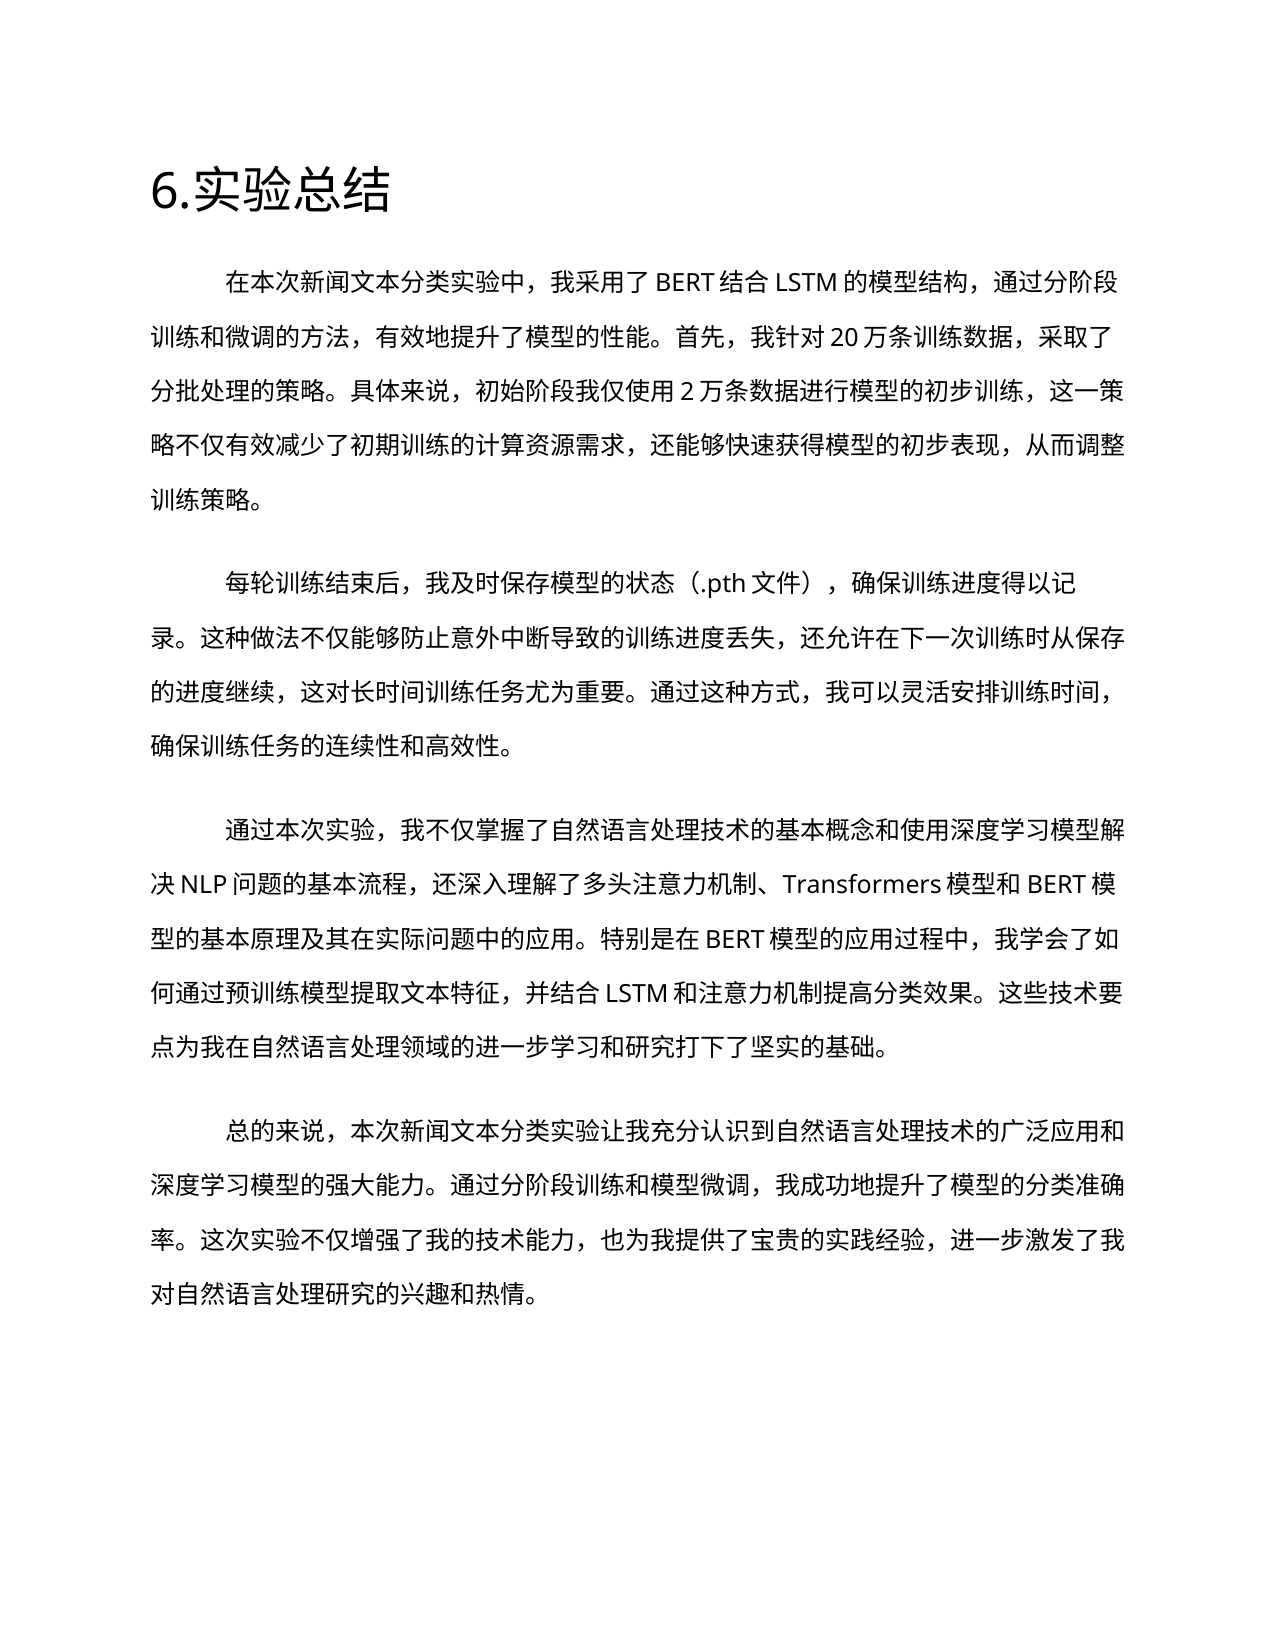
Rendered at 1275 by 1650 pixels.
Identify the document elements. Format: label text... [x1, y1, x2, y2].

text 总的来说，本次新闻文本分类实验让我充分认识到自然语言处理技术的广泛应用和深度学习模型的强大能力。通过分阶段训练和模型微调，我成功地提升了模型的分类准确率。这次实验不仅增强了我的技术能力，也为我提供了宝贵的实践经验，进一步激发了我对自然语言处理研究的兴趣和热情。 [150, 1111, 1125, 1311]
subtitle 6.实验总结 [150, 150, 1125, 223]
text 在本次新闻文本分类实验中，我采用了BERT结合LSTM的模型结构，通过分阶段训练和微调的方法，有效地提升了模型的性能。首先，我针对20万条训练数据，采取了分批处理的策略。具体来说，初始阶段我仅使用2万条数据进行模型的初步训练，这一策略不仅有效减少了初期训练的计算资源需求，还能够快速获得模型的初步表现，从而调整训练策略。 [150, 263, 1125, 516]
text 每轮训练结束后，我及时保存模型的状态（.pth文件），确保训练进度得以记录。这种做法不仅能够防止意外中断导致的训练进度丢失，还允许在下一次训练时从保存的进度继续，这对长时间训练任务尤为重要。通过这种方式，我可以灵活安排训练时间，确保训练任务的连续性和高效性。 [150, 564, 1125, 763]
text 通过本次实验，我不仅掌握了自然语言处理技术的基本概念和使用深度学习模型解决NLP问题的基本流程，还深入理解了多头注意力机制、Transformers模型和BERT模型的基本原理及其在实际问题中的应用。特别是在BERT模型的应用过程中，我学会了如何通过预训练模型提取文本特征，并结合LSTM和注意力机制提高分类效果。这些技术要点为我在自然语言处理领域的进一步学习和研究打下了坚实的基础。 [150, 810, 1125, 1064]
